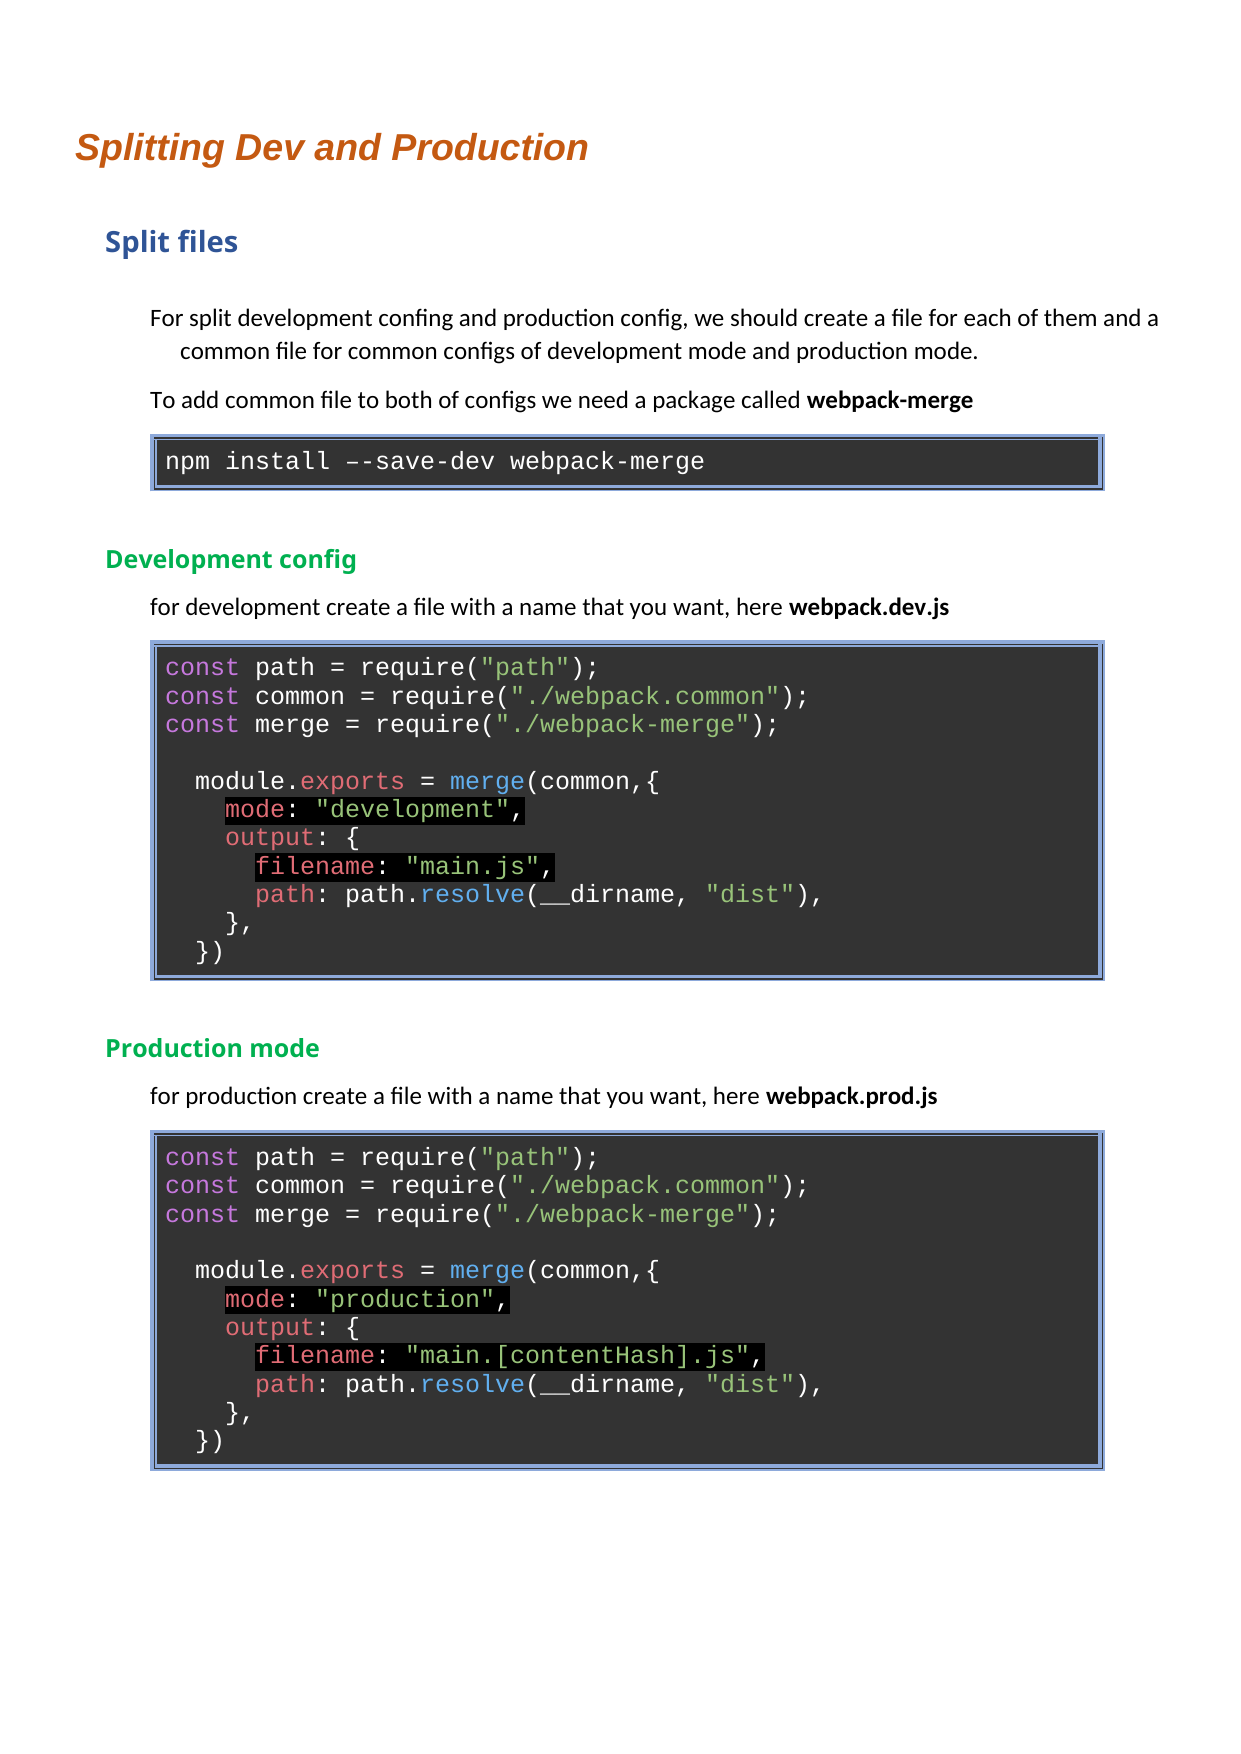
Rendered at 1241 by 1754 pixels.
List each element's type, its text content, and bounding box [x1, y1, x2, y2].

text module.exports = merge(common,{ mode: "production", output: { filename: "main.[contentHash].js", path: path.resolve(__dirname, "dist"), }, [157, 1215, 1098, 1413]
subtitle Production mode [105, 1031, 1165, 1065]
text }) [157, 1413, 1098, 1464]
text npm install –-save-dev webpack-merge [157, 440, 1098, 485]
text const path = require("path"); [157, 1136, 1098, 1158]
subtitle Splitting Dev and Production [75, 125, 1165, 168]
text To add common file to both of configs we need a package called webpack-merge [150, 384, 1165, 415]
subtitle Development config [105, 541, 1165, 576]
text const merge = require("./webpack-merge"); [157, 1187, 1098, 1215]
text module.exports = merge(common,{ mode: "development", output: { filename: "main.js", path: path.resolve(__dirname, "dist"), }, }) [157, 725, 1098, 975]
text For split development confing and production config, we should create a file for each of them and a common file for common configs of development mode and production mode. [150, 302, 1165, 365]
subtitle Split files [105, 222, 1165, 261]
text const common = require("./webpack.common"); [157, 669, 1098, 697]
text for development create a file with a name that you want, here webpack.dev.js [150, 591, 1165, 621]
text const path = require("path"); [157, 647, 1098, 669]
text for production create a file with a name that you want, here webpack.prod.js [150, 1080, 1165, 1111]
text const merge = require("./webpack-merge"); [157, 697, 1098, 725]
text const common = require("./webpack.common"); [157, 1158, 1098, 1187]
